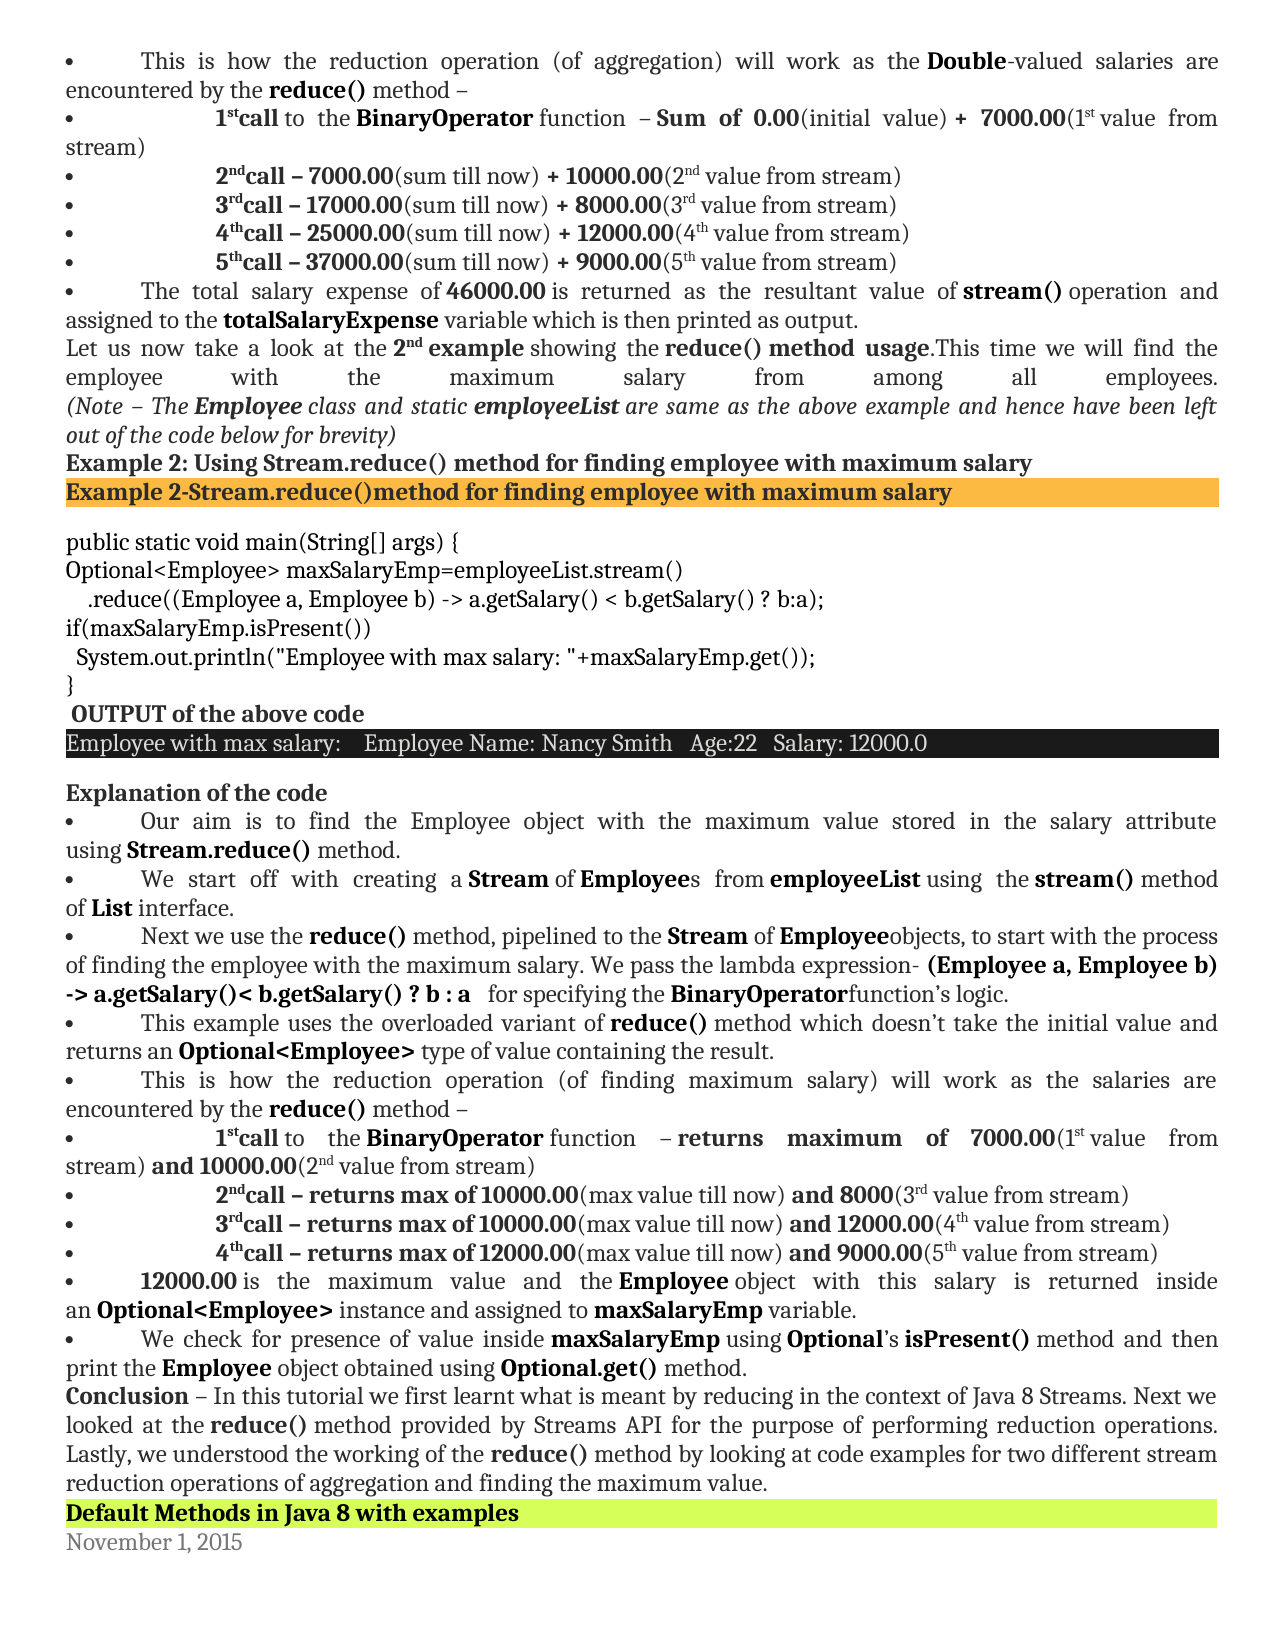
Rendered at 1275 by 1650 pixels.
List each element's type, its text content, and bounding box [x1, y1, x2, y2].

text Example 2: Using Stream.reduce() method for finding employee with maximum salary [66, 449, 1219, 478]
list The total salary expense of 46000.00 is returned as the resultant value of stream() operation and assigned to the totalSalaryExpense variable which is then printed as output. [66, 277, 1219, 334]
list 4thcall – returns max of 12000.00(max value till now) and 9000.00(5th value from stream) [66, 1238, 1219, 1267]
list 1stcall to the BinaryOperator function – returns maximum of 7000.00(1st value from stream) and 10000.00(2nd value from stream) [66, 1123, 1219, 1181]
list We start off with creating a Stream of Employees from employeeList using the stream() method of List interface. [66, 865, 1219, 922]
list This is how the reduction operation (of finding maximum salary) will work as the salaries are encountered by the reduce() method – [66, 1066, 1219, 1123]
list 3rdcall – 17000.00(sum till now) + 8000.00(3rd value from stream) [66, 191, 1219, 219]
text Employee with max salary: Employee Name: Nancy Smith Age:22 Salary: 12000.0 [66, 729, 1219, 758]
text Explanation of the code [66, 778, 1219, 807]
list 5thcall – 37000.00(sum till now) + 9000.00(5th value from stream) [66, 248, 1219, 277]
list This is how the reduction operation (of aggregation) will work as the Double-valued salaries are encountered by the reduce() method – [66, 47, 1219, 104]
list 2ndcall – returns max of 10000.00(max value till now) and 8000(3rd value from stream) [66, 1181, 1219, 1210]
text Default Methods in Java 8 with examples [66, 1499, 1217, 1528]
list 3rdcall – returns max of 10000.00(max value till now) and 12000.00(4th value from stream) [66, 1210, 1219, 1238]
table_header public static void main(String[] args) { Optional<Employee> maxSalaryEmp=employeeList.stream() .reduce((Employee a, Employee b) -> a.getSalary() < b.getSalary() ? b:a); if(maxSalaryEmp.isPresent()) System.out.println("Employee with max salary: "+maxSalaryEmp.get()); } [66, 528, 1228, 700]
list Next we use the reduce() method, pipelined to the Stream of Employeeobjects, to start with the process of finding the employee with the maximum salary. We pass the lambda expression- (Employee a, Employee b) -> a.getSalary()< b.getSalary() ? b : a for specifying the BinaryOperatorfunction’s logic. [66, 922, 1219, 1008]
list 1stcall to the BinaryOperator function – Sum of 0.00(initial value) + 7000.00(1st value from stream) [66, 104, 1219, 162]
text November 1, 2015 [66, 1528, 1219, 1556]
text Let us now take a look at the 2nd example showing the reduce() method usage.This time we will find the employee with the maximum salary from among all employees. (Note – The Employee class and static employeeList are same as the above example and hence have been left out of the code below for brevity) [66, 334, 1219, 449]
list This example uses the overloaded variant of reduce() method which doesn’t take the initial value and returns an Optional<Employee> type of value containing the result. [66, 1008, 1219, 1066]
list We check for presence of value inside maxSalaryEmp using Optional’s isPresent() method and then print the Employee object obtained using Optional.get() method. [66, 1325, 1219, 1382]
text OUTPUT of the above code [66, 700, 1219, 729]
text Example 2-Stream.reduce()method for finding employee with maximum salary [66, 478, 1219, 507]
list Our aim is to find the Employee object with the maximum value stored in the salary attribute using Stream.reduce() method. [66, 807, 1219, 865]
list 12000.00 is the maximum value and the Employee object with this salary is returned inside an Optional<Employee> instance and assigned to maxSalaryEmp variable. [66, 1267, 1219, 1325]
list 4thcall – 25000.00(sum till now) + 12000.00(4th value from stream) [66, 219, 1219, 248]
list 2ndcall – 7000.00(sum till now) + 10000.00(2nd value from stream) [66, 162, 1219, 191]
text Conclusion – In this tutorial we first learnt what is meant by reducing in the context of Java 8 Streams. Next we looked at the reduce() method provided by Streams API for the purpose of performing reduction operations. Lastly, we understood the working of the reduce() method by looking at code examples for two different stream reduction operations of aggregation and finding the maximum value. [66, 1382, 1219, 1497]
